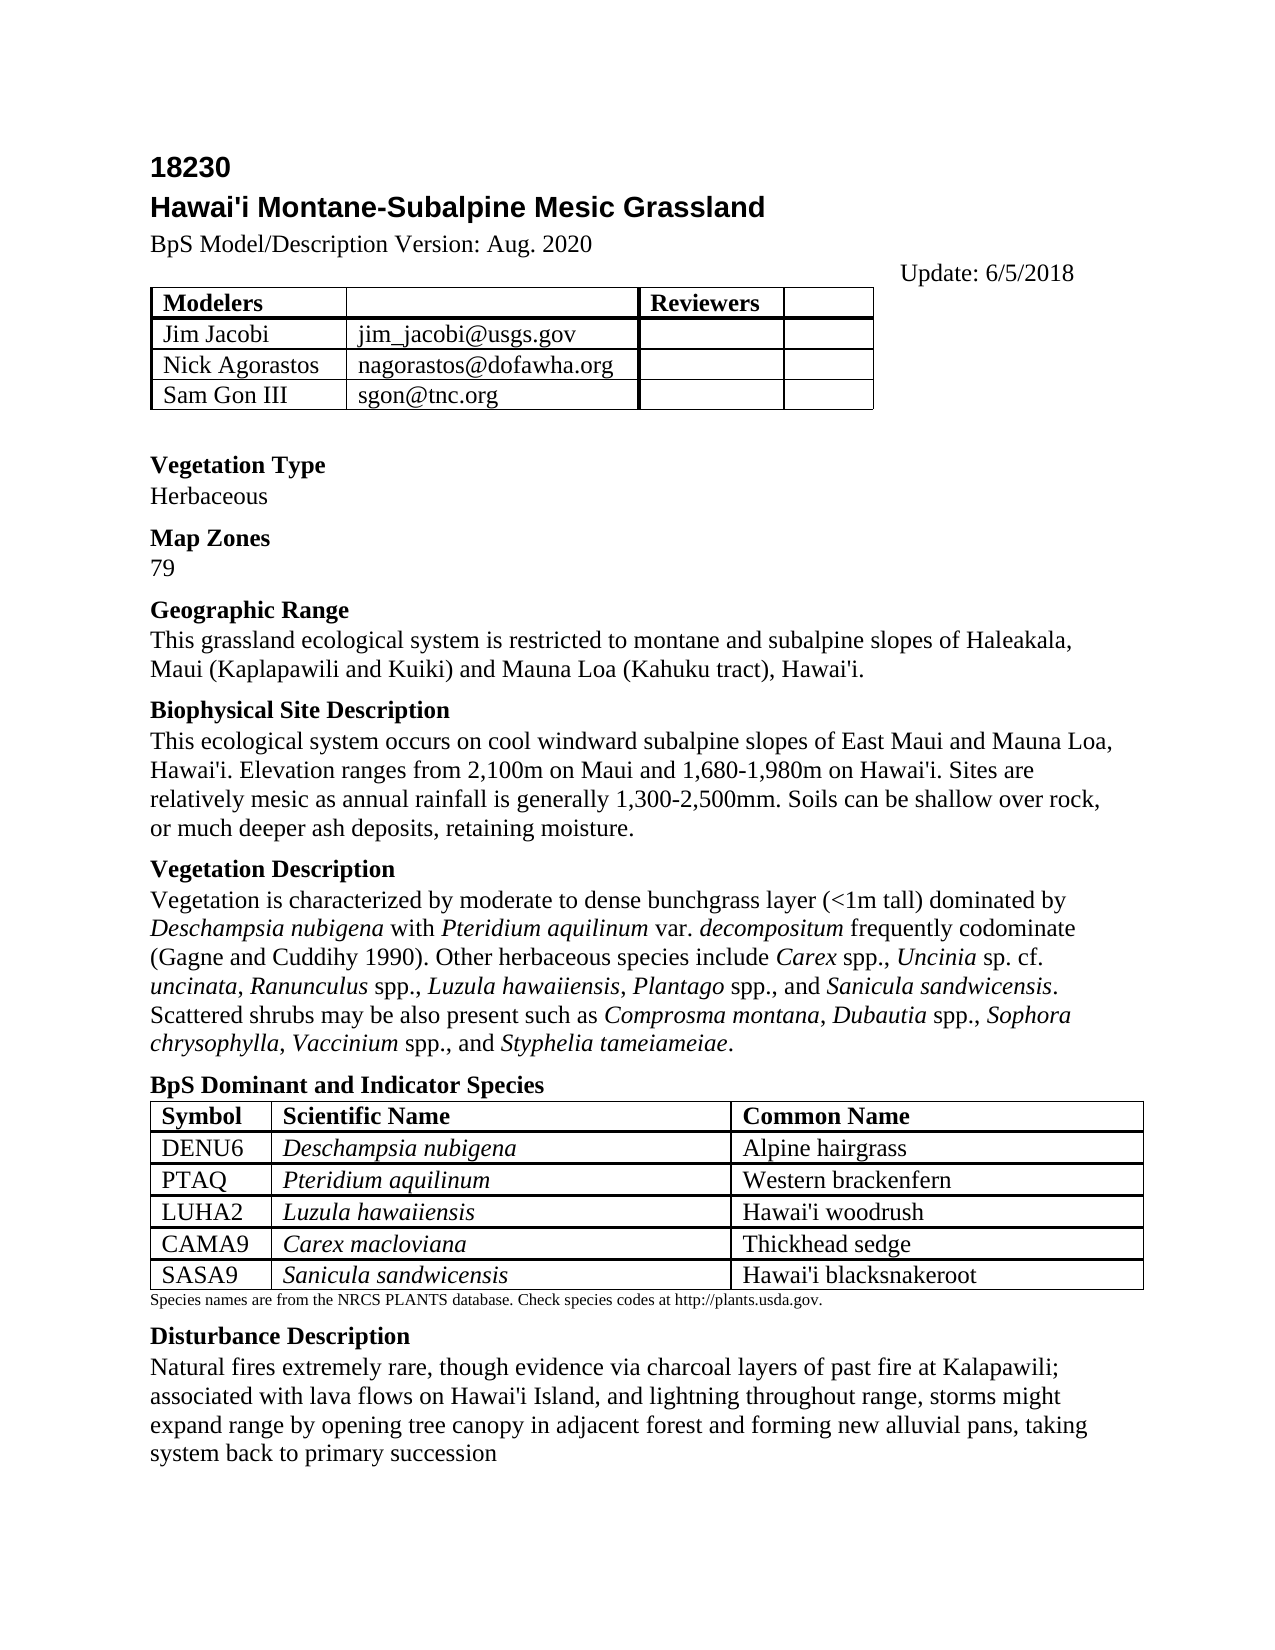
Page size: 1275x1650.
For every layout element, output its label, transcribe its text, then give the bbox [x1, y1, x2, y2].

table_cell [785, 380, 873, 409]
table_cell Hawai'i blacksnakeroot [732, 1261, 1143, 1289]
table_header Scientific Name [272, 1102, 730, 1130]
text BpS Dominant and Indicator Species [150, 1070, 1125, 1098]
table_cell Sam Gon III [153, 380, 346, 409]
text Biophysical Site Description [150, 696, 1125, 724]
table_header [785, 288, 873, 316]
table_cell LUHA2 [151, 1197, 271, 1226]
text This ecological system occurs on cool windward subalpine slopes of East Maui and Mauna Loa, Hawai'i. Elevation ranges from 2,100m on Maui and 1,680-1,980m on Hawai'i. Sites are relatively mesic as annual rainfall is generally 1,300-2,500mm. Soils can be shallow over rock, or much deeper ash deposits, retaining moisture. [150, 726, 1125, 841]
text Map Zones [150, 523, 1125, 551]
table_cell sgon@tnc.org [347, 380, 637, 409]
text Geographic Range [150, 595, 1125, 623]
table_header Modelers [153, 288, 346, 316]
title Hawai'i Montane-Subalpine Mesic Grassland [150, 190, 1125, 223]
table_cell Western brackenfern [732, 1165, 1143, 1194]
text Vegetation Type [150, 451, 1125, 479]
text 79 [150, 553, 1125, 582]
table_cell [785, 320, 873, 348]
text Herbaceous [150, 481, 1125, 510]
text BpS Model/Description Version: Aug. 2020 [150, 229, 1125, 258]
table_cell Luzula hawaiiensis [272, 1197, 730, 1226]
table_cell [641, 380, 783, 409]
table_cell SASA9 [151, 1261, 271, 1289]
text This grassland ecological system is restricted to montane and subalpine slopes of Haleakala, Maui (Kaplapawili and Kuiki) and Mauna Loa (Kahuku tract), Hawai'i. [150, 626, 1125, 683]
title 18230 [150, 150, 1125, 183]
text Vegetation Description [150, 854, 1125, 883]
table_cell [641, 320, 783, 348]
table_header Reviewers [641, 288, 783, 316]
table_cell [641, 350, 783, 378]
table_cell [785, 350, 873, 378]
table_cell Sanicula sandwicensis [272, 1261, 730, 1289]
text Natural fires extremely rare, though evidence via charcoal layers of past fire at Kalapawili; associated with lava flows on Hawai'i Island, and lightning throughout range, storms might expand range by opening tree canopy in adjacent forest and forming new alluvial pans, taking system back to primary succession [150, 1352, 1125, 1467]
table_header [347, 288, 637, 316]
table_cell PTAQ [151, 1165, 271, 1194]
table_cell nagorastos@dofawha.org [347, 350, 637, 378]
table_cell jim_jacobi@usgs.gov [347, 320, 637, 348]
table_cell Hawai'i woodrush [732, 1197, 1143, 1226]
table_header Symbol [151, 1102, 271, 1130]
table_cell Nick Agorastos [153, 350, 346, 378]
table_cell Pteridium aquilinum [272, 1165, 730, 1194]
table_cell Alpine hairgrass [732, 1133, 1143, 1162]
table_cell Deschampsia nubigena [272, 1133, 730, 1162]
text Vegetation is characterized by moderate to dense bunchgrass layer (<1m tall) dominated by Deschampsia nubigena with Pteridium aquilinum var. decompositum frequently codominate (Gagne and Cuddihy 1990). Other herbaceous species include Carex spp., Uncinia sp. cf. uncinata, Ranunculus spp., Luzula hawaiiensis, Plantago spp., and Sanicula sandwicensis. Scattered shrubs may be also present such as Comprosma montana, Dubautia spp., Sophora chrysophylla, Vaccinium spp., and Styphelia tameiameiae. [150, 885, 1125, 1057]
table_cell Carex macloviana [272, 1229, 730, 1257]
table_cell Thickhead sedge [732, 1229, 1143, 1257]
table_cell CAMA9 [151, 1229, 271, 1257]
text Species names are from the NRCS PLANTS database. Check species codes at http://plants.usda.gov. [150, 1290, 1125, 1309]
table_header Common Name [732, 1102, 1143, 1130]
text Update: 6/5/2018 [150, 258, 1125, 287]
table_cell Jim Jacobi [153, 320, 346, 348]
table_cell DENU6 [151, 1133, 271, 1162]
text Disturbance Description [150, 1321, 1125, 1350]
